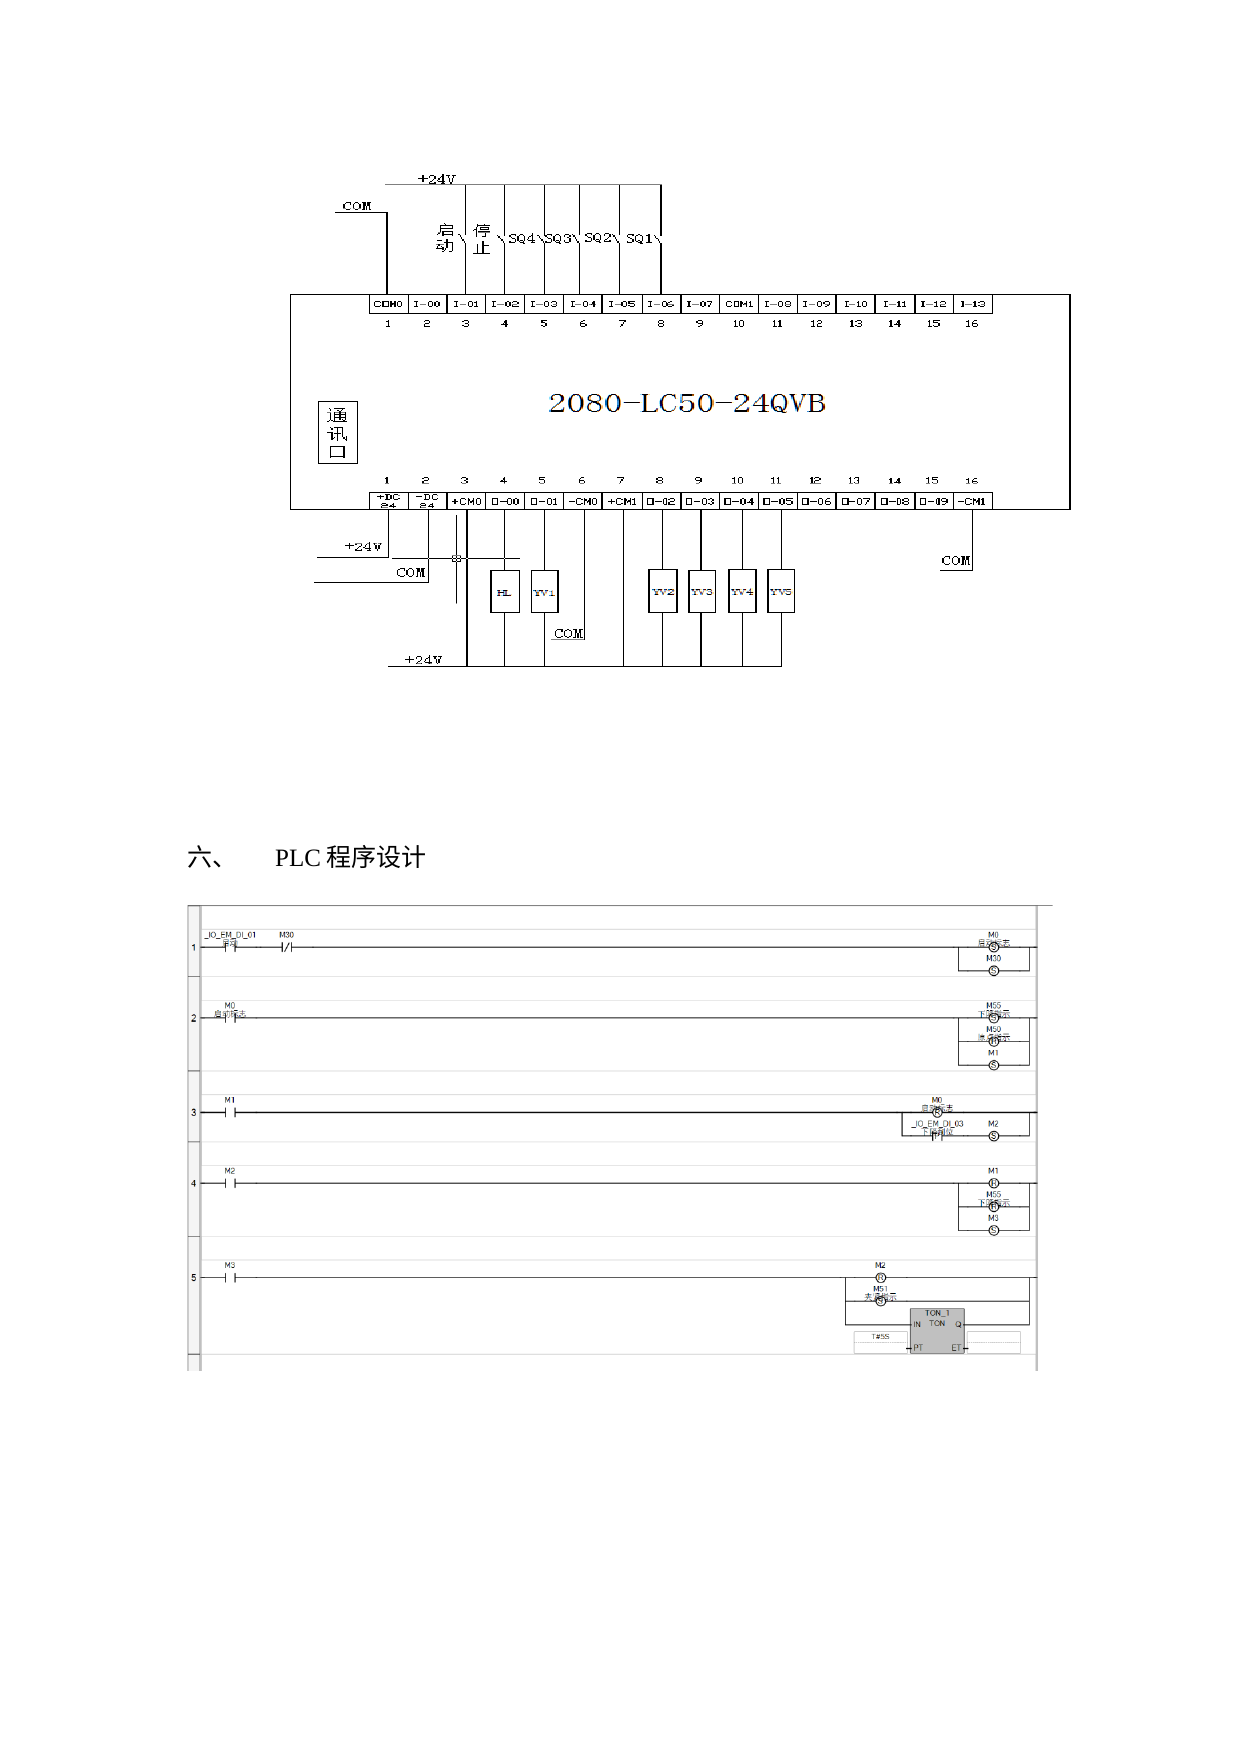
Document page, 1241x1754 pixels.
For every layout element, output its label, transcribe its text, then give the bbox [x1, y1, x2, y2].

list PLC程序设计 [187, 823, 1053, 888]
picture [253, 162, 1118, 687]
picture [187, 905, 1053, 1371]
